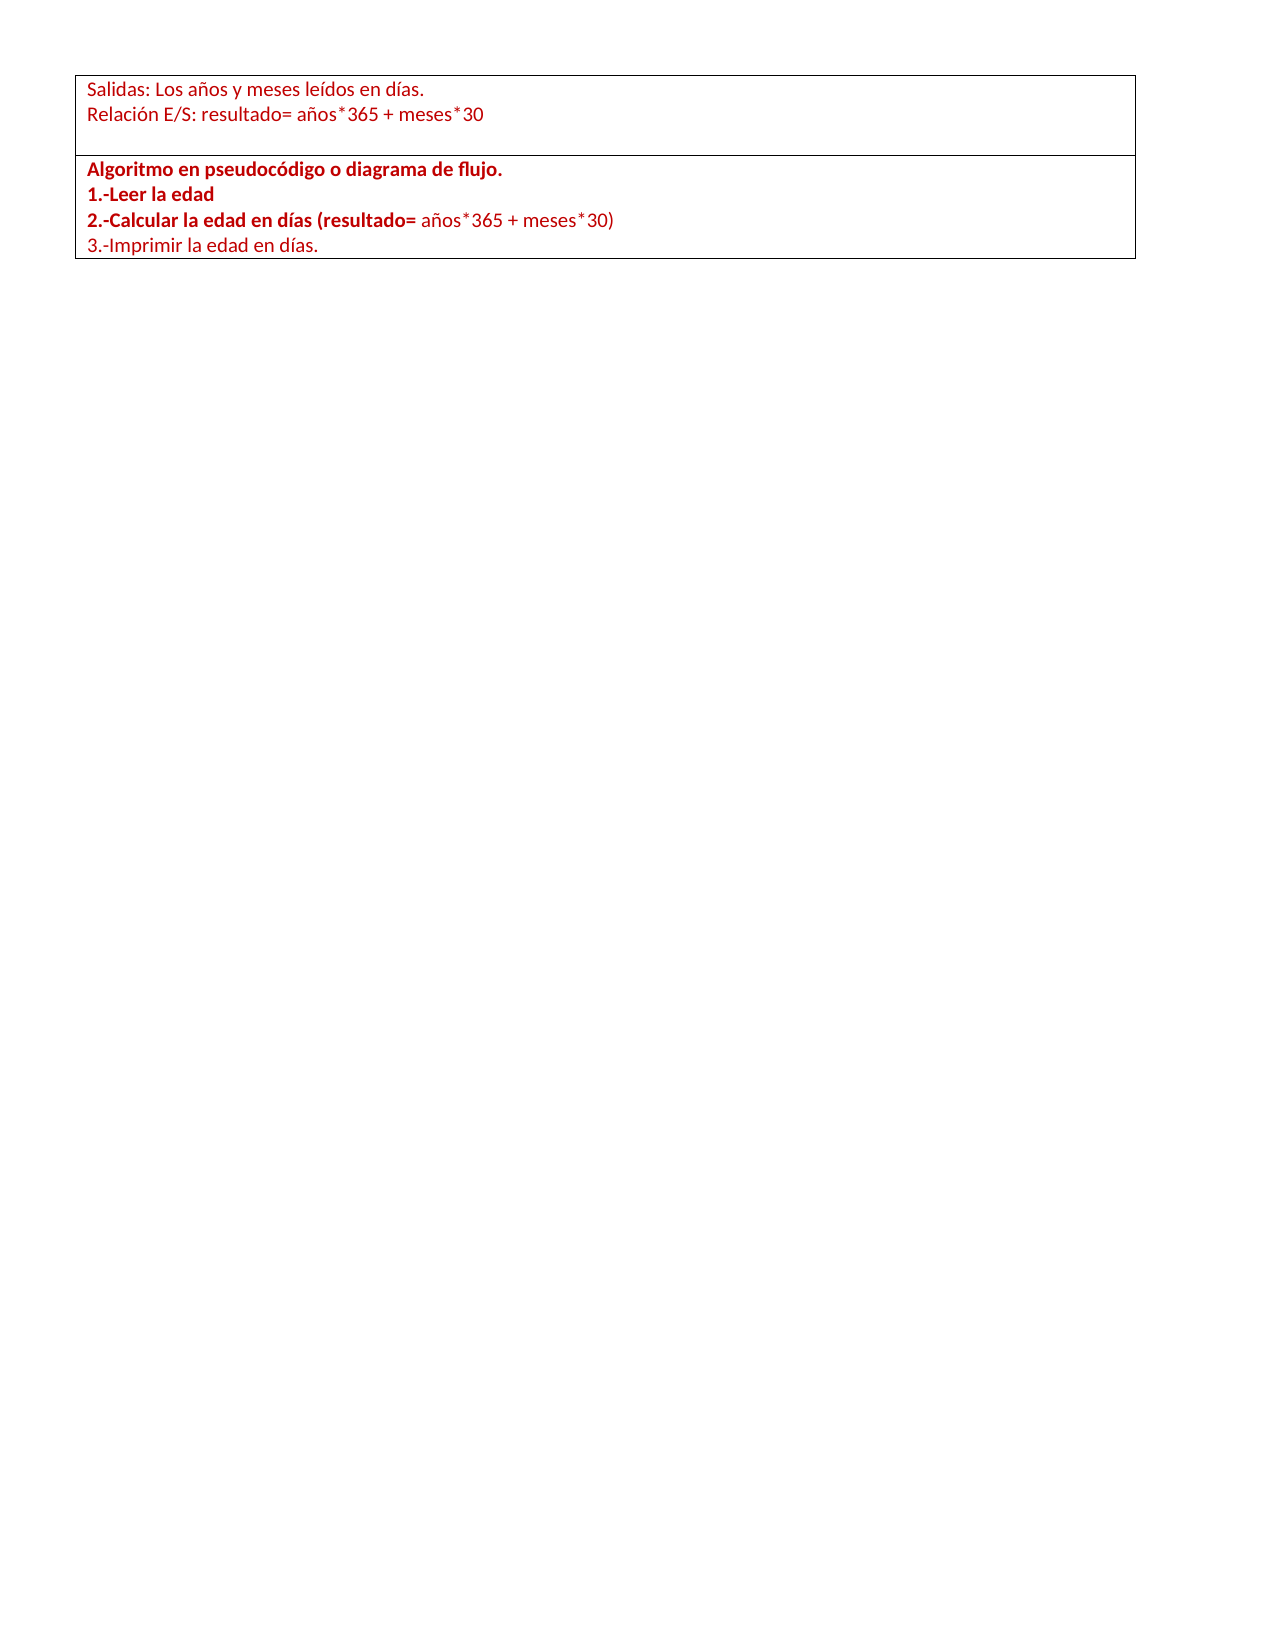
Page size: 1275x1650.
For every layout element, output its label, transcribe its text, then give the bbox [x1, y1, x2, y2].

table_cell Algoritmo en pseudocódigo o diagrama de flujo. 1.-Leer la edad 2.-Calcular la edad en días (resultado= años*365 + meses*30) 3.-Imprimir la edad en días. [76, 156, 1135, 258]
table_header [76, 76, 1135, 155]
